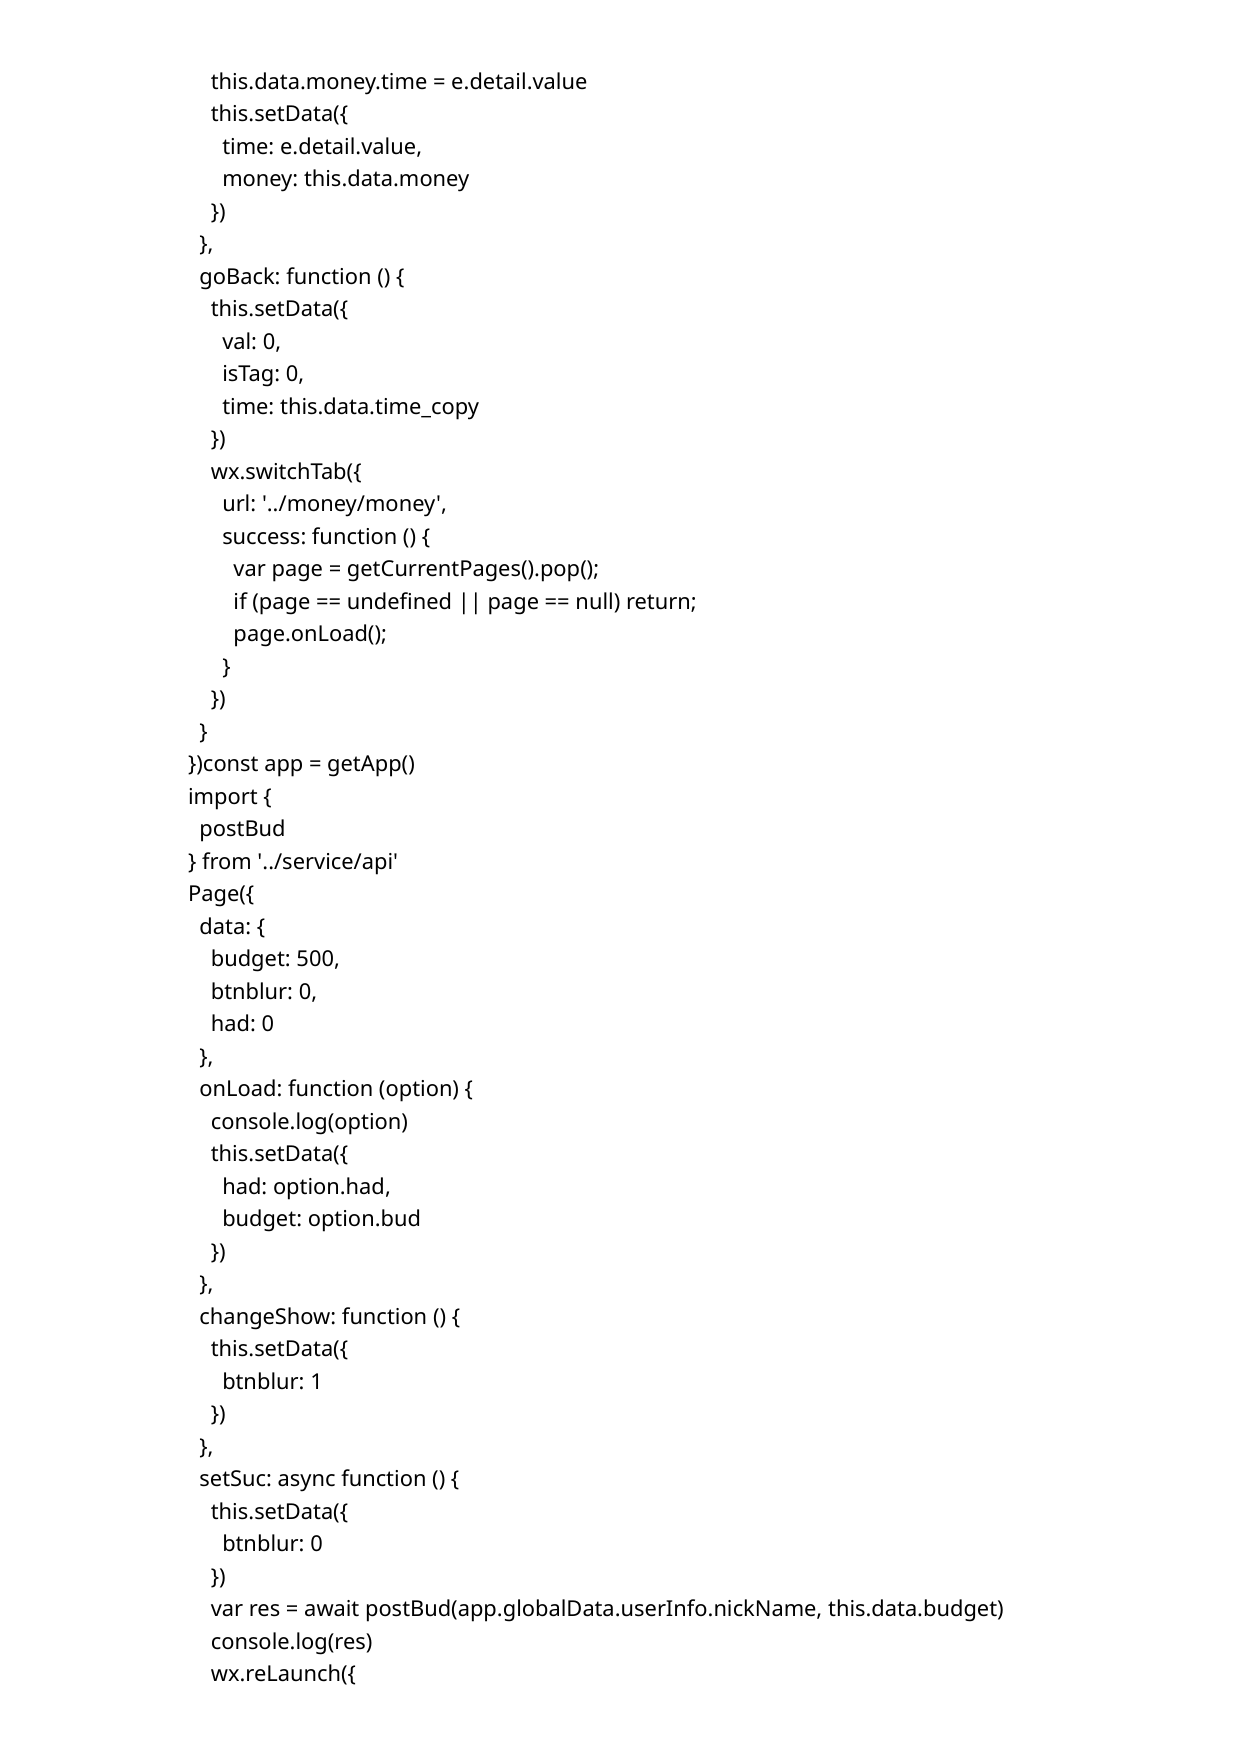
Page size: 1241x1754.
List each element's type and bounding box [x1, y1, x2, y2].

text [188, 64, 1053, 1689]
